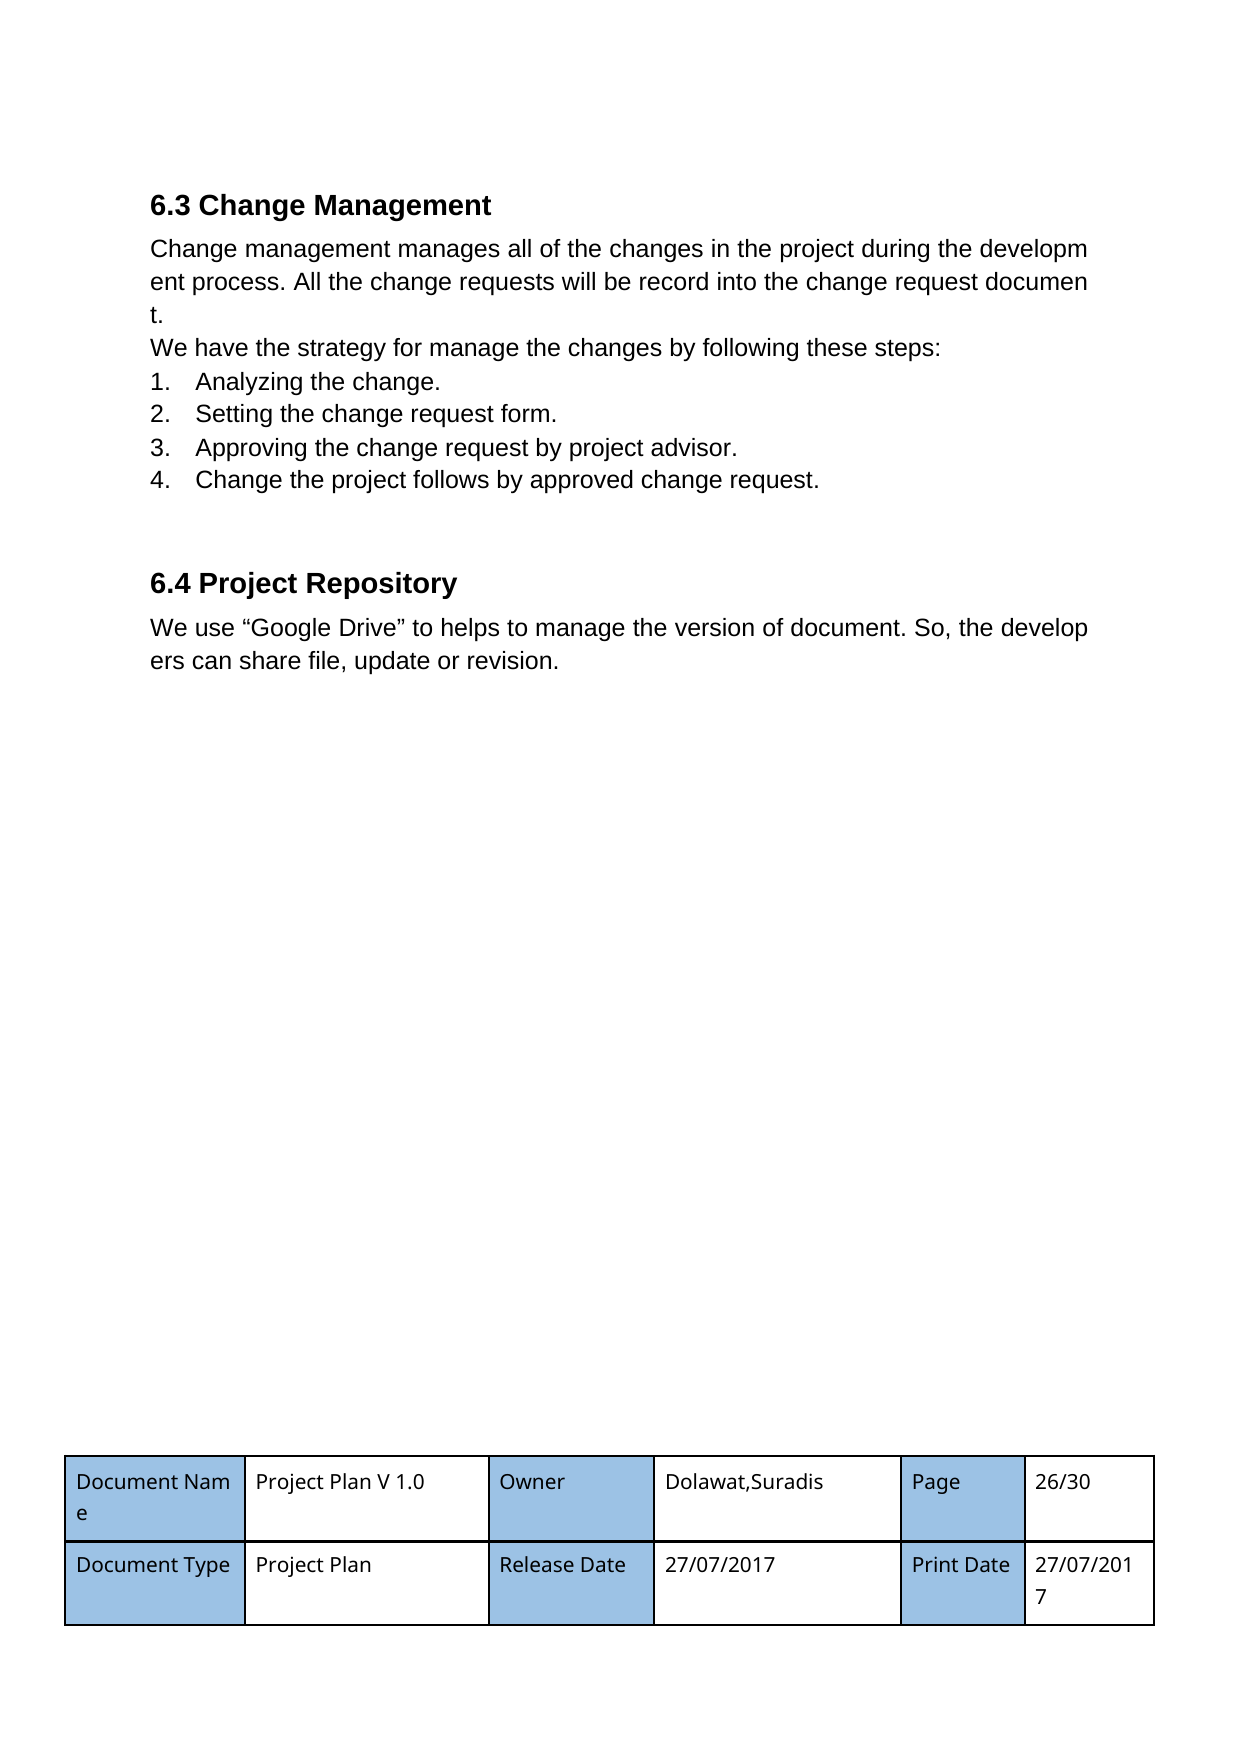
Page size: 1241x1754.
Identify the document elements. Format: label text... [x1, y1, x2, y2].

text Change management manages all of the changes in the project during the development process. All the change requests will be record into the change request document. [150, 234, 1090, 329]
text 4. Change the project follows by approved change request. [150, 466, 1090, 494]
text 1. Analyzing the change. [150, 366, 1090, 395]
text We have the strategy for manage the changes by following these steps: [150, 333, 1090, 362]
text 3. Approving the change request by project advisor. [150, 432, 1090, 461]
text We use “Google Drive” to helps to manage the version of document. So, the developers can share file, update or revision. [150, 613, 1090, 675]
subtitle 6.3 Change Management [150, 187, 1090, 221]
text 2. Setting the change request form. [150, 399, 1090, 428]
subtitle 6.4 Project Repository [150, 566, 1090, 600]
